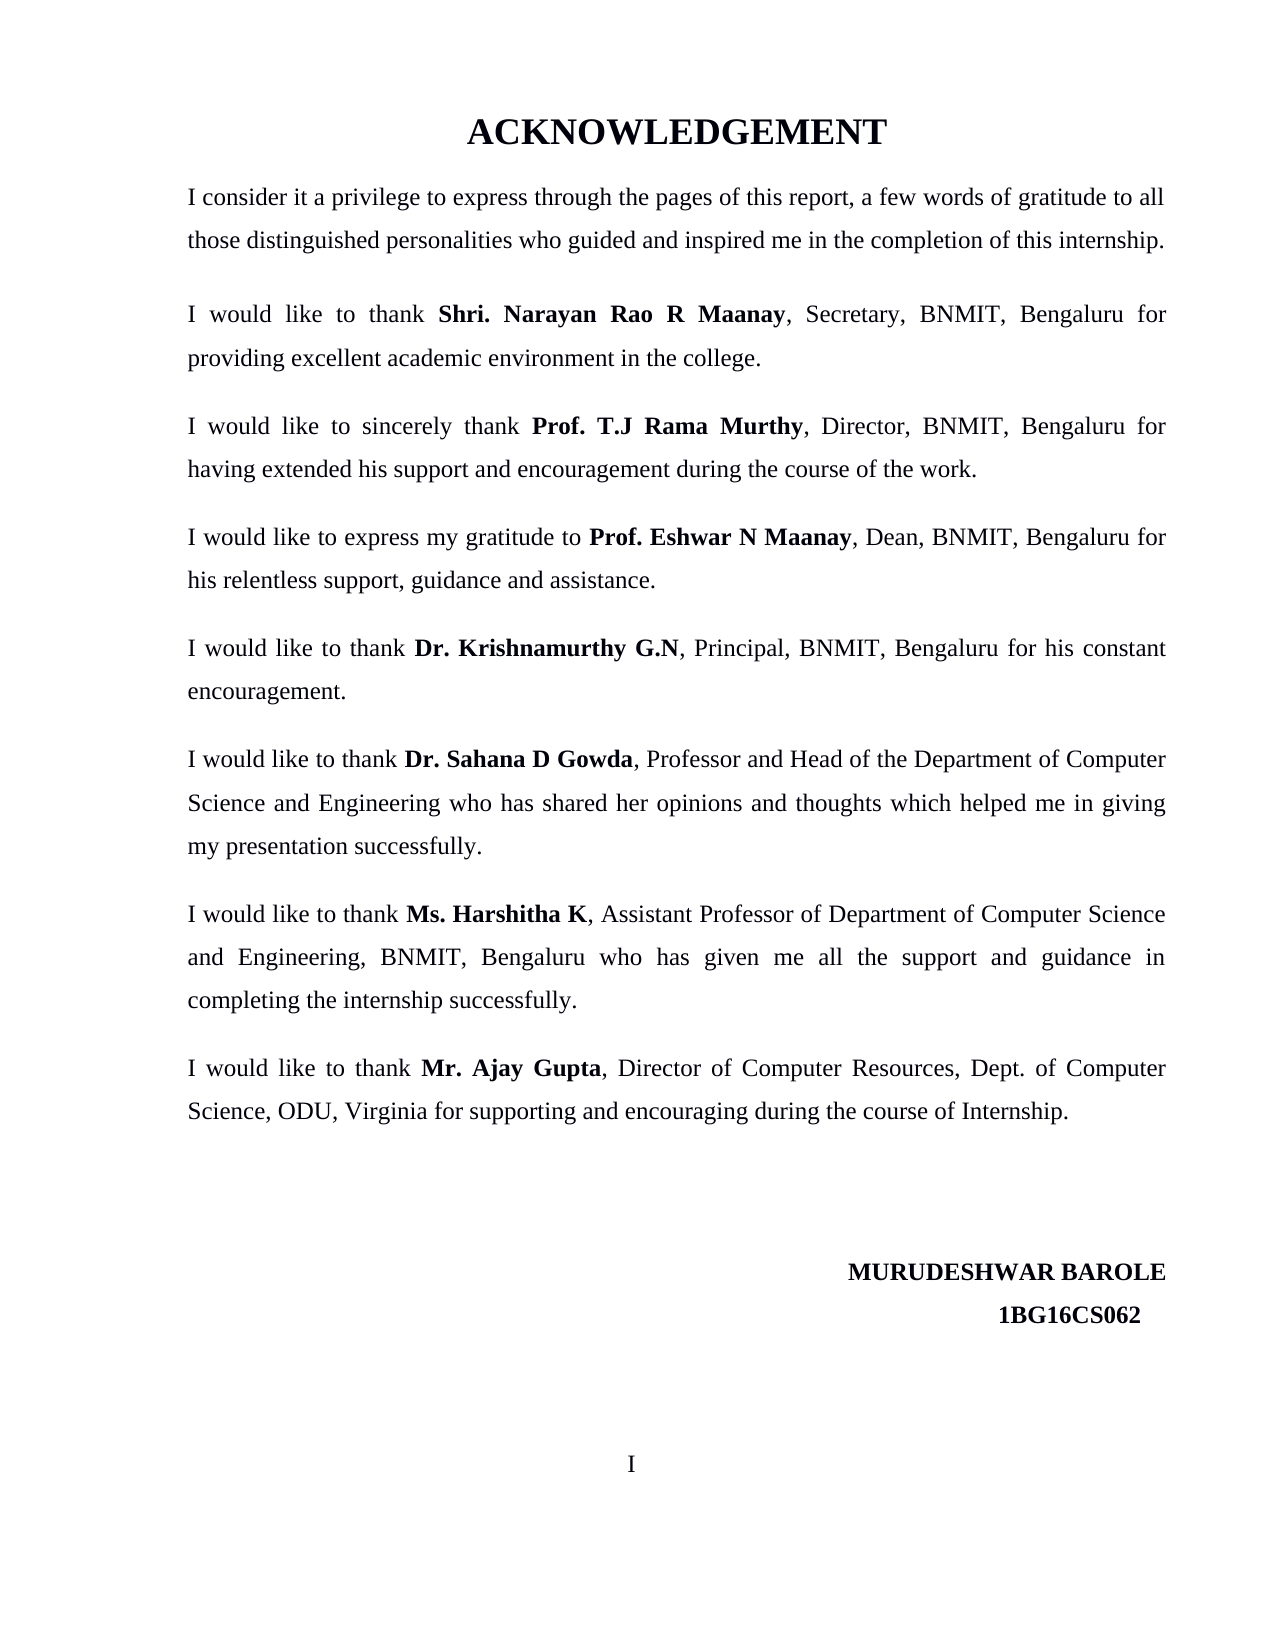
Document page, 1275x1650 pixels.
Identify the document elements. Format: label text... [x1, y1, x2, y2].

text I would like to express my gratitude to Prof. Eshwar N Maanay, Dean, BNMIT, Bengaluru for his relentless support, guidance and assistance. [187, 522, 1167, 594]
text I would like to thank Mr. Ajay Gupta, Director of Computer Resources, Dept. of Computer Science, ODU, Virginia for supporting and encouraging during the course of Internship. [187, 1053, 1167, 1125]
text I [187, 1449, 1167, 1478]
text I would like to sincerely thank Prof. T.J Rama Murthy, Director, BNMIT, Bengaluru for having extended his support and encouragement during the course of the work. [187, 411, 1167, 483]
text I consider it a privilege to express through the pages of this report, a few words of gratitude to all those distinguished personalities who guided and inspired me in the completion of this internship. [187, 182, 1167, 254]
text MURUDESHWAR BAROLE [187, 1257, 1167, 1286]
text I would like to thank Ms. Harshitha K, Assistant Professor of Department of Computer Science and Engineering, BNMIT, Bengaluru who has given me all the support and guidance in completing the internship successfully. [187, 899, 1167, 1014]
text ACKNOWLEDGEMENT [187, 110, 1167, 153]
text 1BG16CS062 [187, 1300, 1167, 1329]
text I would like to thank Shri. Narayan Rao R Maanay, Secretary, BNMIT, Bengaluru for providing excellent academic environment in the college. [187, 299, 1167, 371]
text I would like to thank Dr. Krishnamurthy G.N, Principal, BNMIT, Bengaluru for his constant encouragement. [187, 633, 1167, 705]
text I would like to thank Dr. Sahana D Gowda, Professor and Head of the Department of Computer Science and Engineering who has shared her opinions and thoughts which helped me in giving my presentation successfully. [187, 744, 1167, 859]
